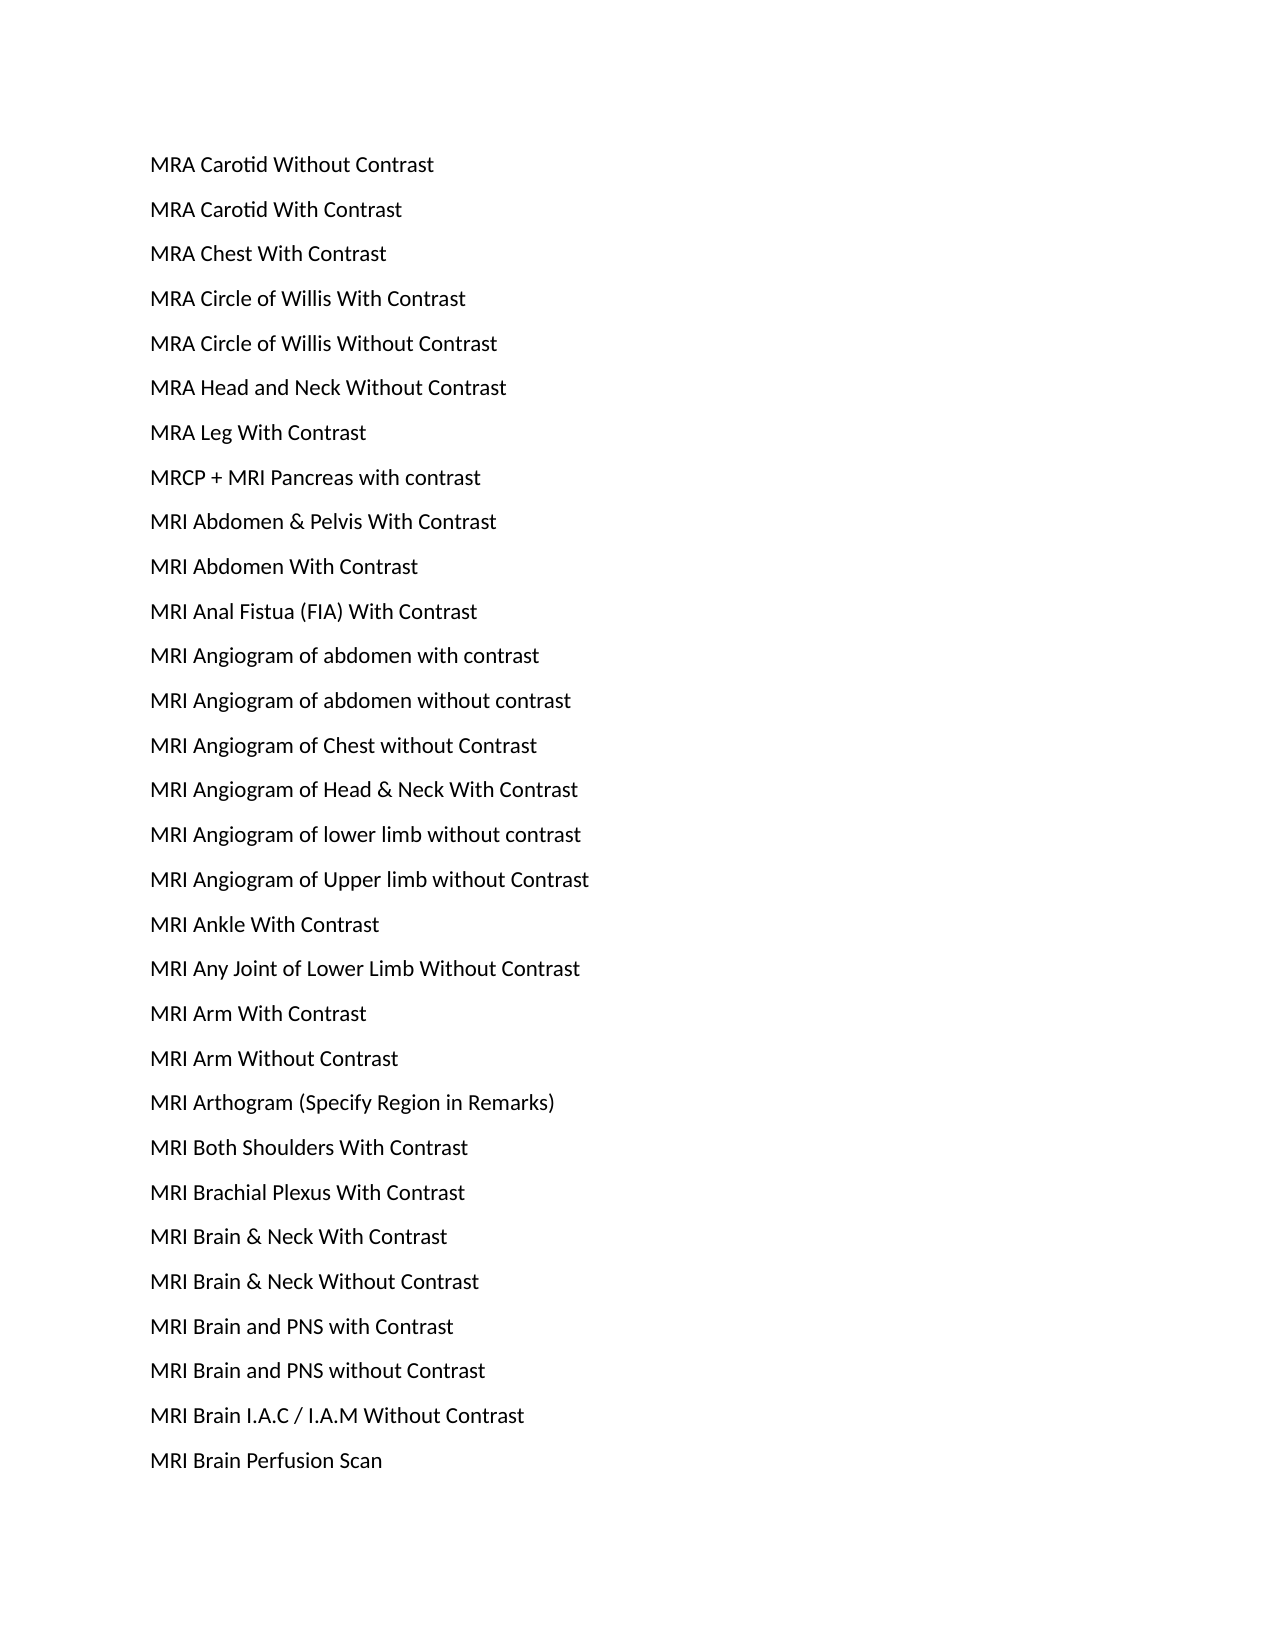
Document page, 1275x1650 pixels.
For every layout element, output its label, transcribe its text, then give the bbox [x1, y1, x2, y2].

text MRI Brain & Neck With Contrast [150, 1222, 1125, 1251]
text MRI Brain Perfusion Scan [150, 1446, 1125, 1474]
text MRI Abdomen & Pelvis With Contrast [150, 507, 1125, 536]
text MRI Angiogram of lower limb without contrast [150, 820, 1125, 848]
text MRA Head and Neck Without Contrast [150, 373, 1125, 401]
text MRI Arthogram (Specify Region in Remarks) [150, 1088, 1125, 1116]
text MRI Arm With Contrast [150, 999, 1125, 1027]
text MRA Circle of Willis With Contrast [150, 284, 1125, 312]
text MRI Angiogram of Head & Neck With Contrast [150, 776, 1125, 804]
text MRI Brain and PNS with Contrast [150, 1312, 1125, 1340]
text MRI Angiogram of abdomen without contrast [150, 686, 1125, 714]
text MRI Arm Without Contrast [150, 1044, 1125, 1072]
text MRA Leg With Contrast [150, 418, 1125, 446]
text MRA Carotid Without Contrast [150, 150, 1125, 178]
text MRI Abdomen With Contrast [150, 552, 1125, 580]
text MRI Both Shoulders With Contrast [150, 1133, 1125, 1161]
text MRI Ankle With Contrast [150, 910, 1125, 938]
text MRA Carotid With Contrast [150, 195, 1125, 223]
text MRI Brachial Plexus With Contrast [150, 1178, 1125, 1206]
text MRI Angiogram of Chest without Contrast [150, 731, 1125, 759]
text MRI Anal Fistua (FIA) With Contrast [150, 597, 1125, 625]
text MRA Chest With Contrast [150, 239, 1125, 267]
text MRCP + MRI Pancreas with contrast [150, 463, 1125, 491]
text MRI Angiogram of Upper limb without Contrast [150, 865, 1125, 893]
text MRI Brain I.A.C / I.A.M Without Contrast [150, 1401, 1125, 1429]
text MRI Angiogram of abdomen with contrast [150, 642, 1125, 669]
text MRI Brain and PNS without Contrast [150, 1357, 1125, 1384]
text MRI Brain & Neck Without Contrast [150, 1267, 1125, 1295]
text MRA Circle of Willis Without Contrast [150, 329, 1125, 357]
text MRI Any Joint of Lower Limb Without Contrast [150, 954, 1125, 982]
